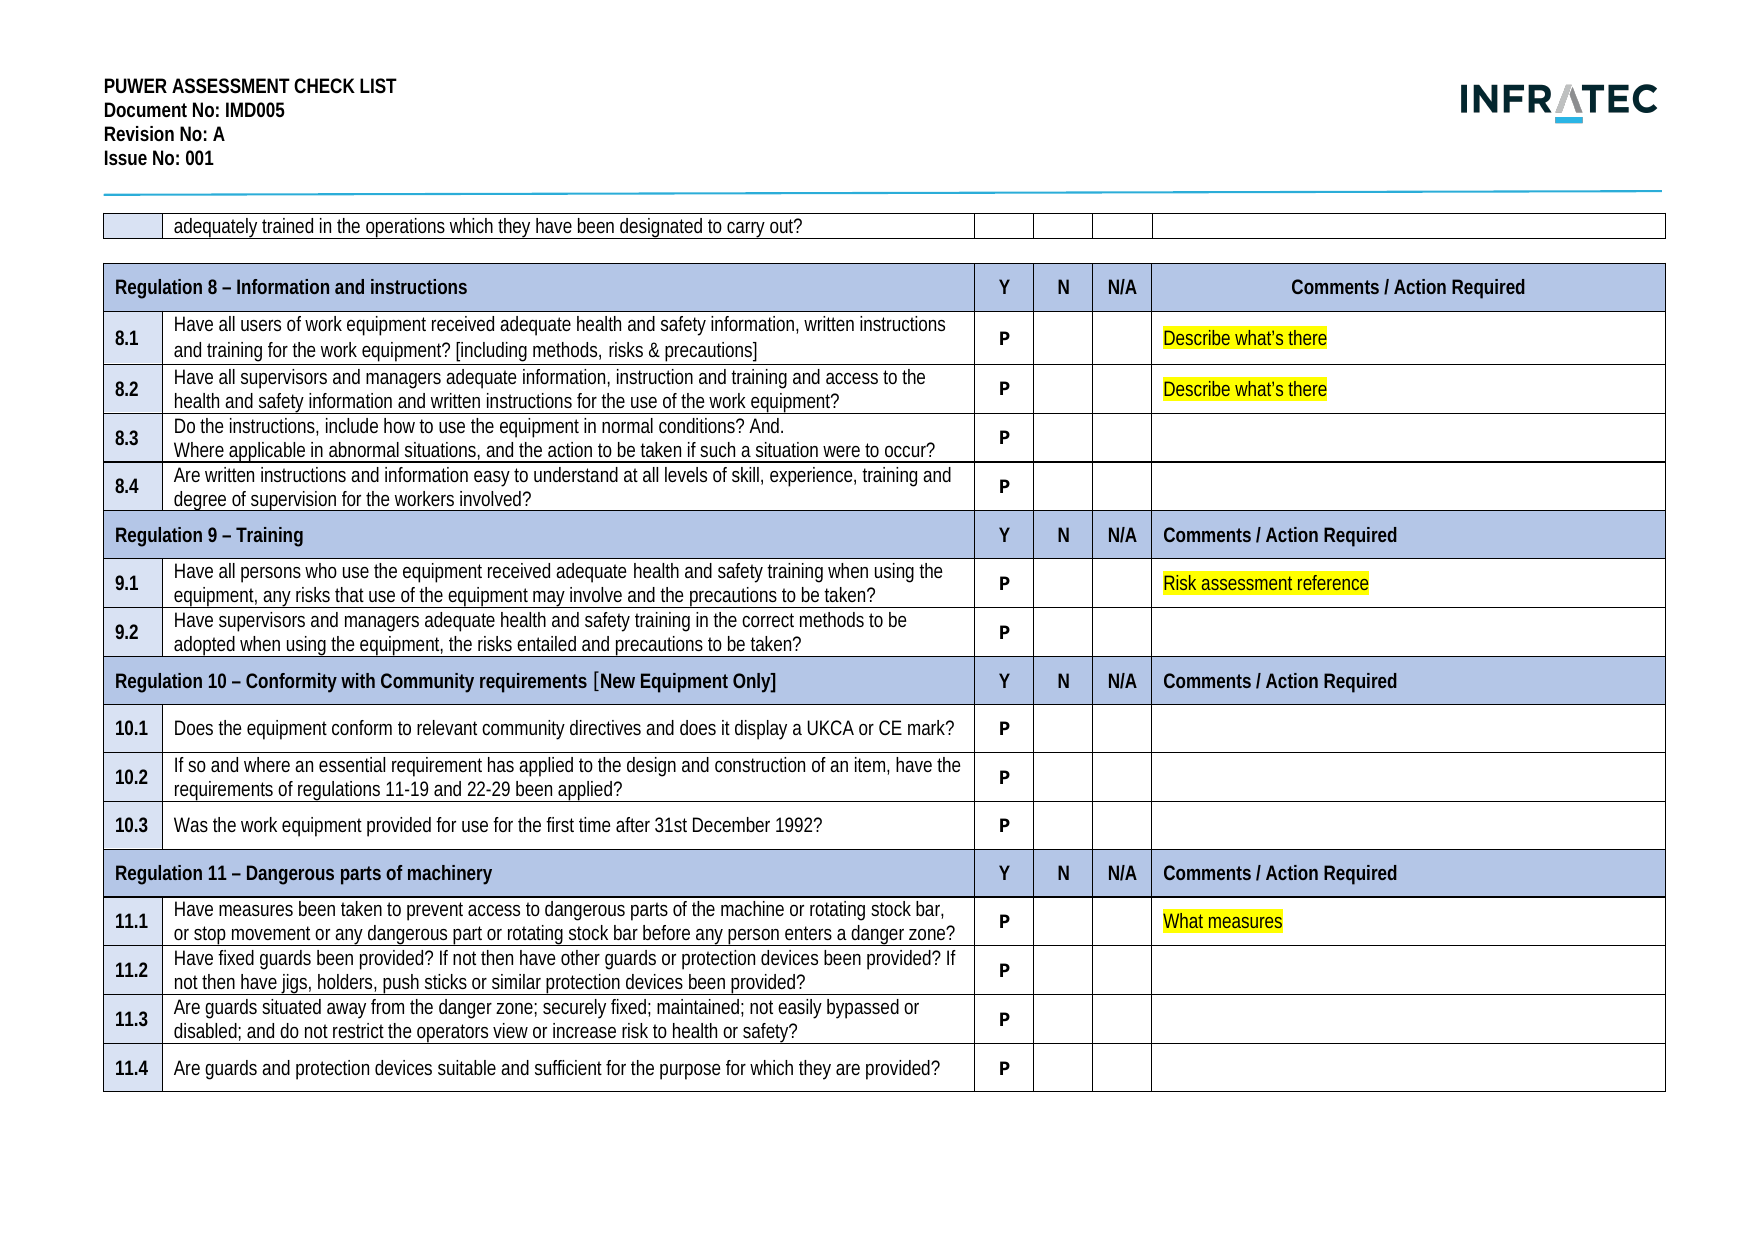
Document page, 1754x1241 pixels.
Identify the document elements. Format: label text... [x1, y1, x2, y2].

table_cell [1034, 608, 1092, 656]
table_cell 10.3 [104, 802, 162, 848]
table_cell P [975, 1044, 1033, 1091]
table_cell N [1034, 850, 1092, 896]
table_cell Are guards situated away from the danger zone; securely fixed; maintained; not easily bypassed or disabled; and do not restrict the operators view or increase risk to health or safety? [163, 995, 974, 1043]
table_cell [1093, 802, 1151, 848]
table_cell What measures [1152, 898, 1665, 945]
table_cell P [975, 898, 1033, 945]
table_cell 11.2 [104, 946, 162, 994]
table_cell Describe what’s there [1152, 365, 1665, 412]
table_cell Was the work equipment provided for use for the first time after 31st December 1992? [163, 802, 974, 848]
table_cell 10.2 [104, 753, 162, 801]
table_cell Are written instructions and information easy to understand at all levels of skill, experience, training and degree of supervision for the workers involved? [163, 463, 974, 510]
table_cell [163, 214, 974, 238]
table_cell [1093, 705, 1151, 752]
table_cell What course? [1153, 214, 1665, 238]
table_cell [1093, 365, 1151, 412]
table_cell P [975, 214, 1033, 238]
table_cell Regulation 11 – Dangerous parts of machinery [104, 850, 974, 896]
table_cell 8.4 [104, 463, 162, 510]
table_header N [1034, 264, 1092, 311]
table_cell 11.1 [104, 898, 162, 945]
table_cell Have supervisors and managers adequate health and safety training in the correct methods to be adopted when using the equipment, the risks entailed and precautions to be taken? [163, 608, 974, 656]
table_cell P [975, 802, 1033, 848]
table_header Regulation 8 – Information and instructions [104, 264, 974, 311]
table_cell [1034, 214, 1092, 238]
table_cell N [1034, 511, 1092, 558]
table_cell 9.1 [104, 559, 162, 607]
table_cell [1152, 1044, 1665, 1091]
table_cell Describe what’s there [1152, 312, 1665, 363]
table_cell [1152, 753, 1665, 801]
table_cell [1093, 946, 1151, 994]
table_cell [1093, 753, 1151, 801]
table_cell Have all users of work equipment received adequate health and safety information, written instructions and training for the work equipment? [including methods, risks & precautions] [163, 312, 974, 363]
table_cell [1034, 365, 1092, 412]
table_cell P [975, 608, 1033, 656]
table_cell Have all persons who use the equipment received adequate health and safety training when using the equipment, any risks that use of the equipment may involve and the precautions to be taken? [163, 559, 974, 607]
table_cell [1034, 705, 1092, 752]
table_cell [1152, 705, 1665, 752]
table_cell Do the instructions, include how to use the equipment in normal conditions? And. Where applicable in abnormal situations, and the action to be taken if such a situation were to occur? [163, 414, 974, 461]
table_cell [1152, 414, 1665, 461]
table_cell [1034, 312, 1092, 363]
table_cell P [975, 312, 1033, 363]
table_cell Regulation 9 – Training [104, 511, 974, 558]
table_cell [1093, 898, 1151, 945]
table_cell [1034, 753, 1092, 801]
table_cell [1093, 1044, 1151, 1091]
table_cell [1093, 608, 1151, 656]
table_cell Y [975, 657, 1033, 704]
table_cell [1093, 414, 1151, 461]
table_cell [1034, 414, 1092, 461]
table_cell Comments / Action Required [1152, 850, 1665, 896]
table_cell P [975, 463, 1033, 510]
table_cell If so and where an essential requirement has applied to the design and construction of an item, have the requirements of regulations 11-19 and 22-29 been applied? [163, 753, 974, 801]
table_cell Does the equipment conform to relevant community directives and does it display a UKCA or CE mark? [163, 705, 974, 752]
table_cell P [975, 995, 1033, 1043]
table_cell [1034, 946, 1092, 994]
table_cell [1034, 802, 1092, 848]
table_cell N/A [1093, 657, 1151, 704]
table_cell [1152, 946, 1665, 994]
table_header Y [975, 264, 1033, 311]
table_cell P [975, 365, 1033, 412]
table_cell P [975, 414, 1033, 461]
table_cell 10.1 [104, 705, 162, 752]
table_cell Are guards and protection devices suitable and sufficient for the purpose for which they are provided? [163, 1044, 974, 1091]
table_cell [1152, 463, 1665, 510]
table_cell [1034, 898, 1092, 945]
table_cell Have fixed guards been provided? If not then have other guards or protection devices been provided? If not then have jigs, holders, push sticks or similar protection devices been provided? [163, 946, 974, 994]
table_cell P [975, 946, 1033, 994]
table_cell [1152, 802, 1665, 848]
table_cell 7.2 [104, 214, 162, 238]
table_cell Comments / Action Required [1152, 657, 1665, 704]
table_cell 9.2 [104, 608, 162, 656]
table_cell Have measures been taken to prevent access to dangerous parts of the machine or rotating stock bar, or stop movement or any dangerous part or rotating stock bar before any person enters a danger zone? [163, 898, 974, 945]
table_cell [1034, 995, 1092, 1043]
table_cell 8.1 [104, 312, 162, 363]
table_cell N/A [1093, 511, 1151, 558]
table_cell P [975, 705, 1033, 752]
table_header Comments / Action Required [1152, 264, 1665, 311]
table_cell 8.3 [104, 414, 162, 461]
table_cell Y [975, 850, 1033, 896]
table_cell 11.4 [104, 1044, 162, 1091]
table_cell [1093, 214, 1152, 238]
table_cell 11.3 [104, 995, 162, 1043]
table_cell P [975, 753, 1033, 801]
table_cell [1152, 608, 1665, 656]
table_cell Comments / Action Required [1152, 511, 1665, 558]
table_cell N/A [1093, 850, 1151, 896]
table_cell [1034, 559, 1092, 607]
table_cell Have all supervisors and managers adequate information, instruction and training and access to the health and safety information and written instructions for the use of the work equipment? [163, 365, 974, 412]
table_cell [1093, 995, 1151, 1043]
table_cell [1034, 1044, 1092, 1091]
table_cell N [1034, 657, 1092, 704]
table_header N/A [1093, 264, 1151, 311]
table_cell [1152, 995, 1665, 1043]
table_cell Y [975, 511, 1033, 558]
table_cell Regulation 10 – Conformity with Community requirements [New Equipment Only] [104, 657, 974, 704]
table_cell [1034, 463, 1092, 510]
table_cell [1093, 312, 1151, 363]
table_cell Risk assessment reference [1152, 559, 1665, 607]
table_cell [1093, 559, 1151, 607]
table_cell P [975, 559, 1033, 607]
table_cell [1093, 463, 1151, 510]
table_cell 8.2 [104, 365, 162, 412]
